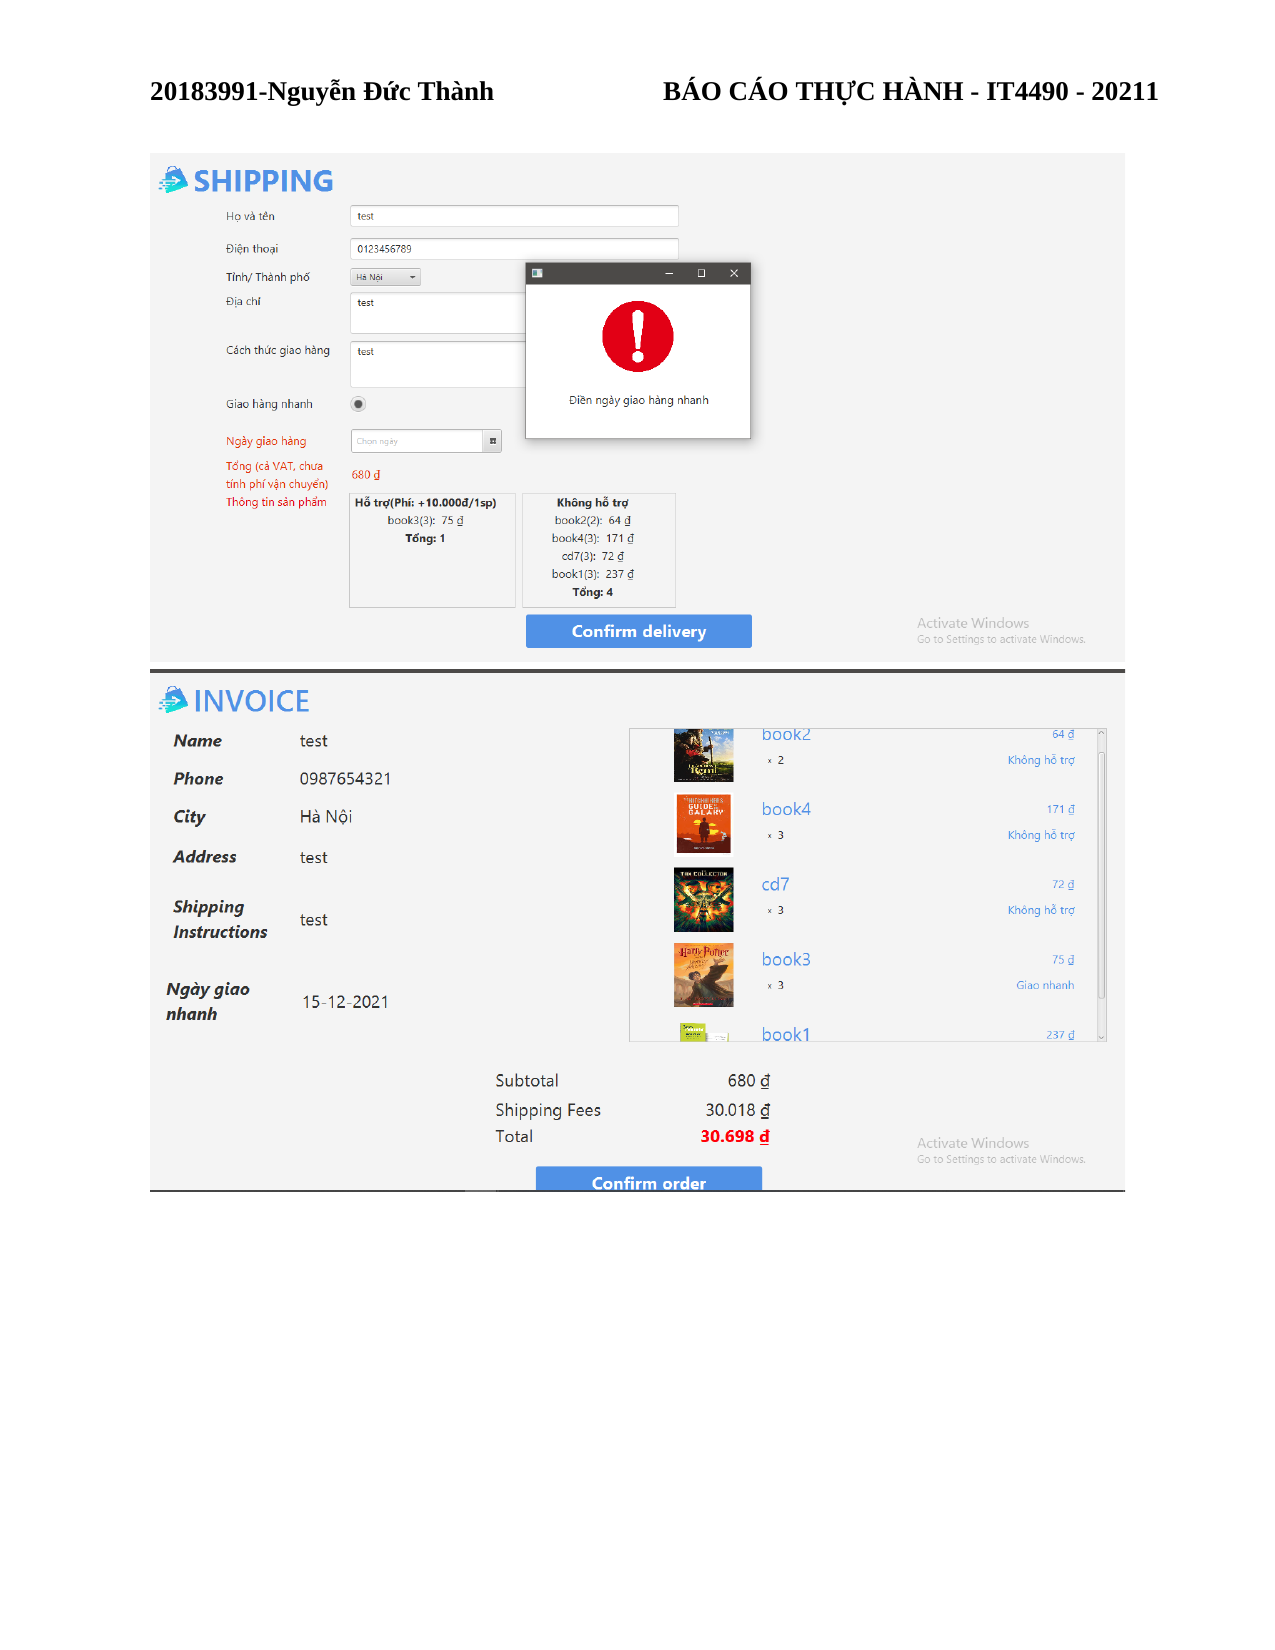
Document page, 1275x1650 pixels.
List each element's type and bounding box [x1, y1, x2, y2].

picture [150, 669, 1125, 1192]
picture [150, 150, 1125, 662]
